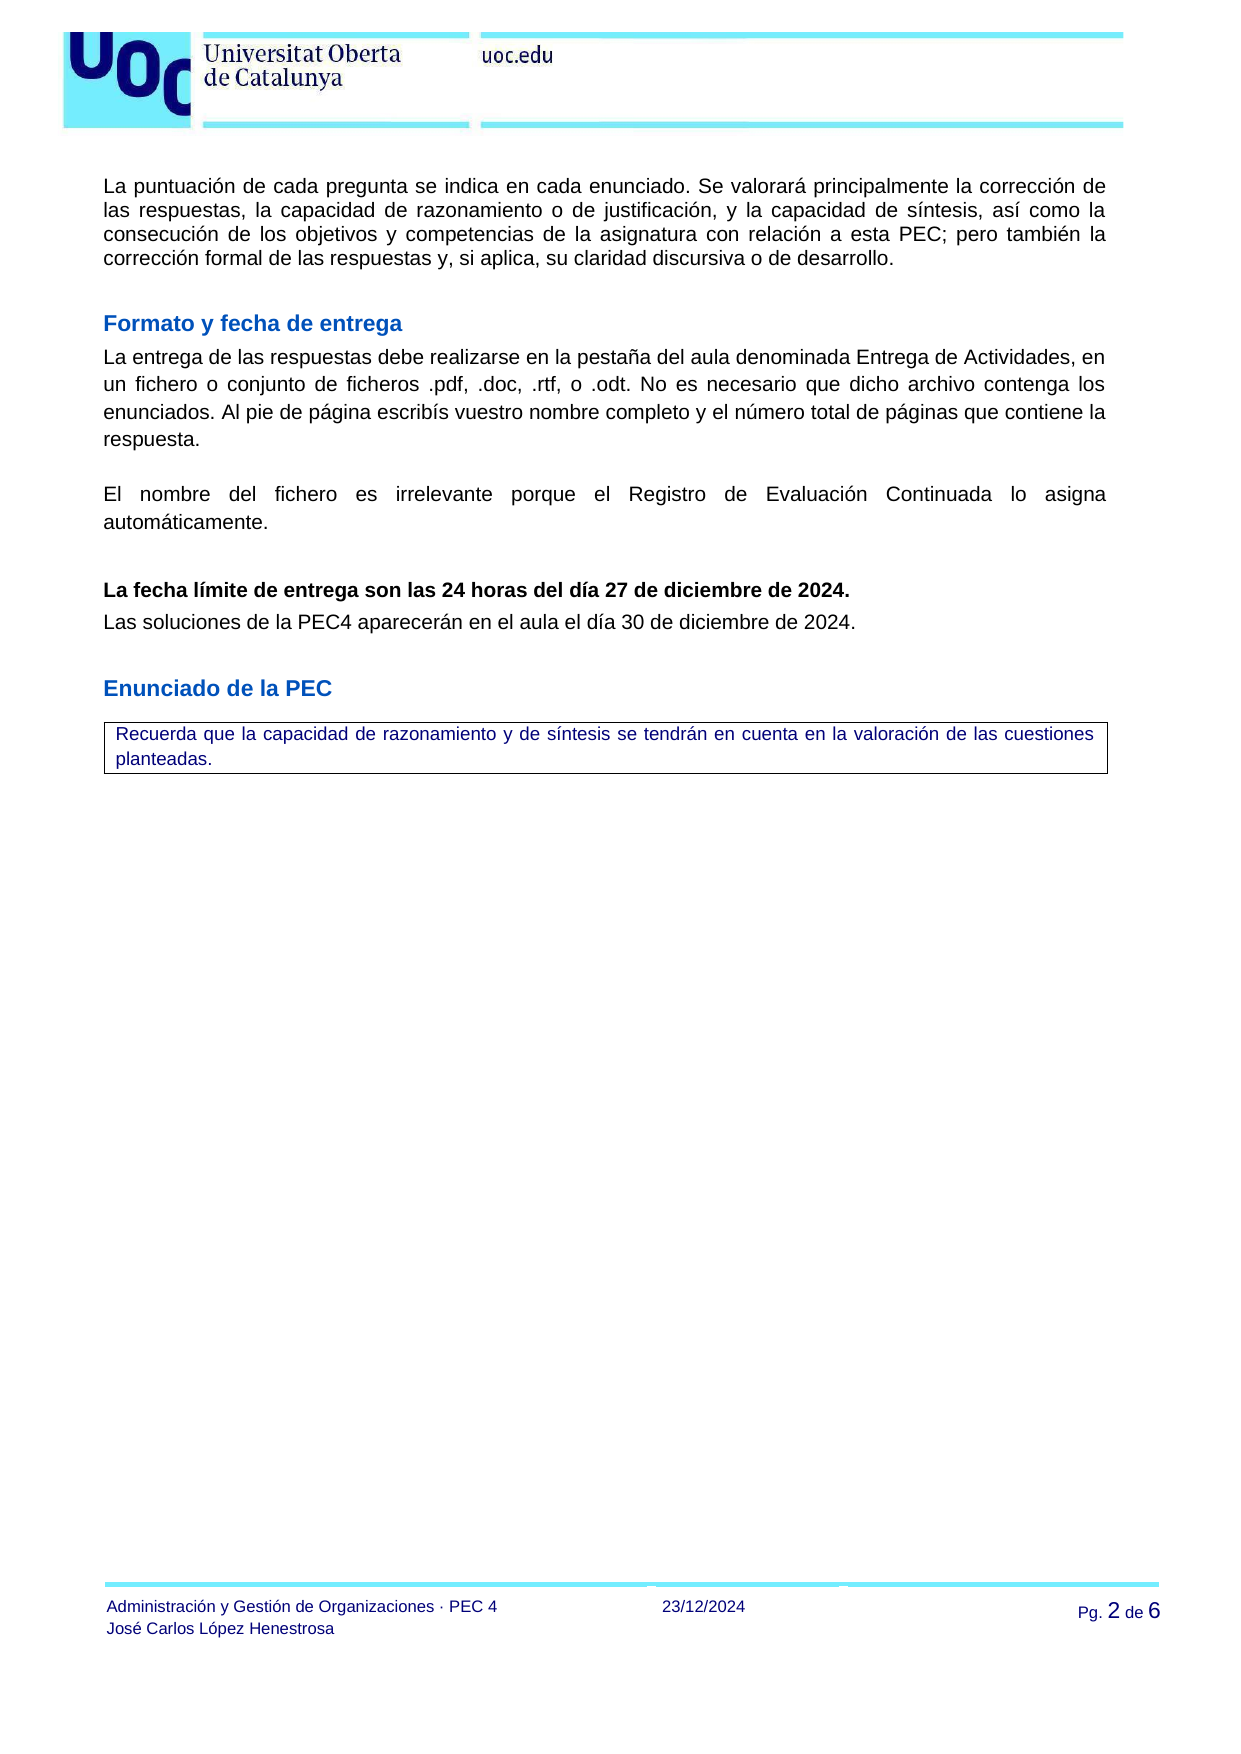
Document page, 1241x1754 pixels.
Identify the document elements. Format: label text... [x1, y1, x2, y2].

text La entrega de las respuestas debe realizarse en la pestaña del aula denominada Entrega de Actividades, en un fichero o conjunto de ficheros .pdf, .doc, .rtf, o .odt. No es necesario que dicho archivo contenga los enunciados. Al pie de página escribís vuestro nombre completo y el número total de páginas que contiene la respuesta. [103, 344, 1107, 451]
text Formato y fecha de entrega [103, 310, 1107, 336]
text La puntuación de cada pregunta se indica en cada enunciado. Se valorará principalmente la corrección de las respuestas, la capacidad de razonamiento o de justificación, y la capacidad de síntesis, así como la consecución de los objetivos y competencias de la asignatura con relación a esta PEC; pero también la corrección formal de las respuestas y, si aplica, su claridad discursiva o de desarrollo. [103, 71, 1107, 269]
text Enunciado de la PEC [103, 674, 1107, 701]
text El nombre del fichero es irrelevante porque el Registro de Evaluación Continuada lo asigna automáticamente. [103, 482, 1107, 533]
picture [57, 32, 1124, 136]
table_header Recuerda que la capacidad de razonamiento y de síntesis se tendrán en cuenta en la valoración de las cuestiones planteadas. [105, 723, 1107, 773]
text La fecha límite de entrega son las 24 horas del día 27 de diciembre de 2024. [103, 578, 1107, 602]
text Las soluciones de la PEC4 aparecerán en el aula el día 30 de diciembre de 2024. [103, 610, 1107, 634]
